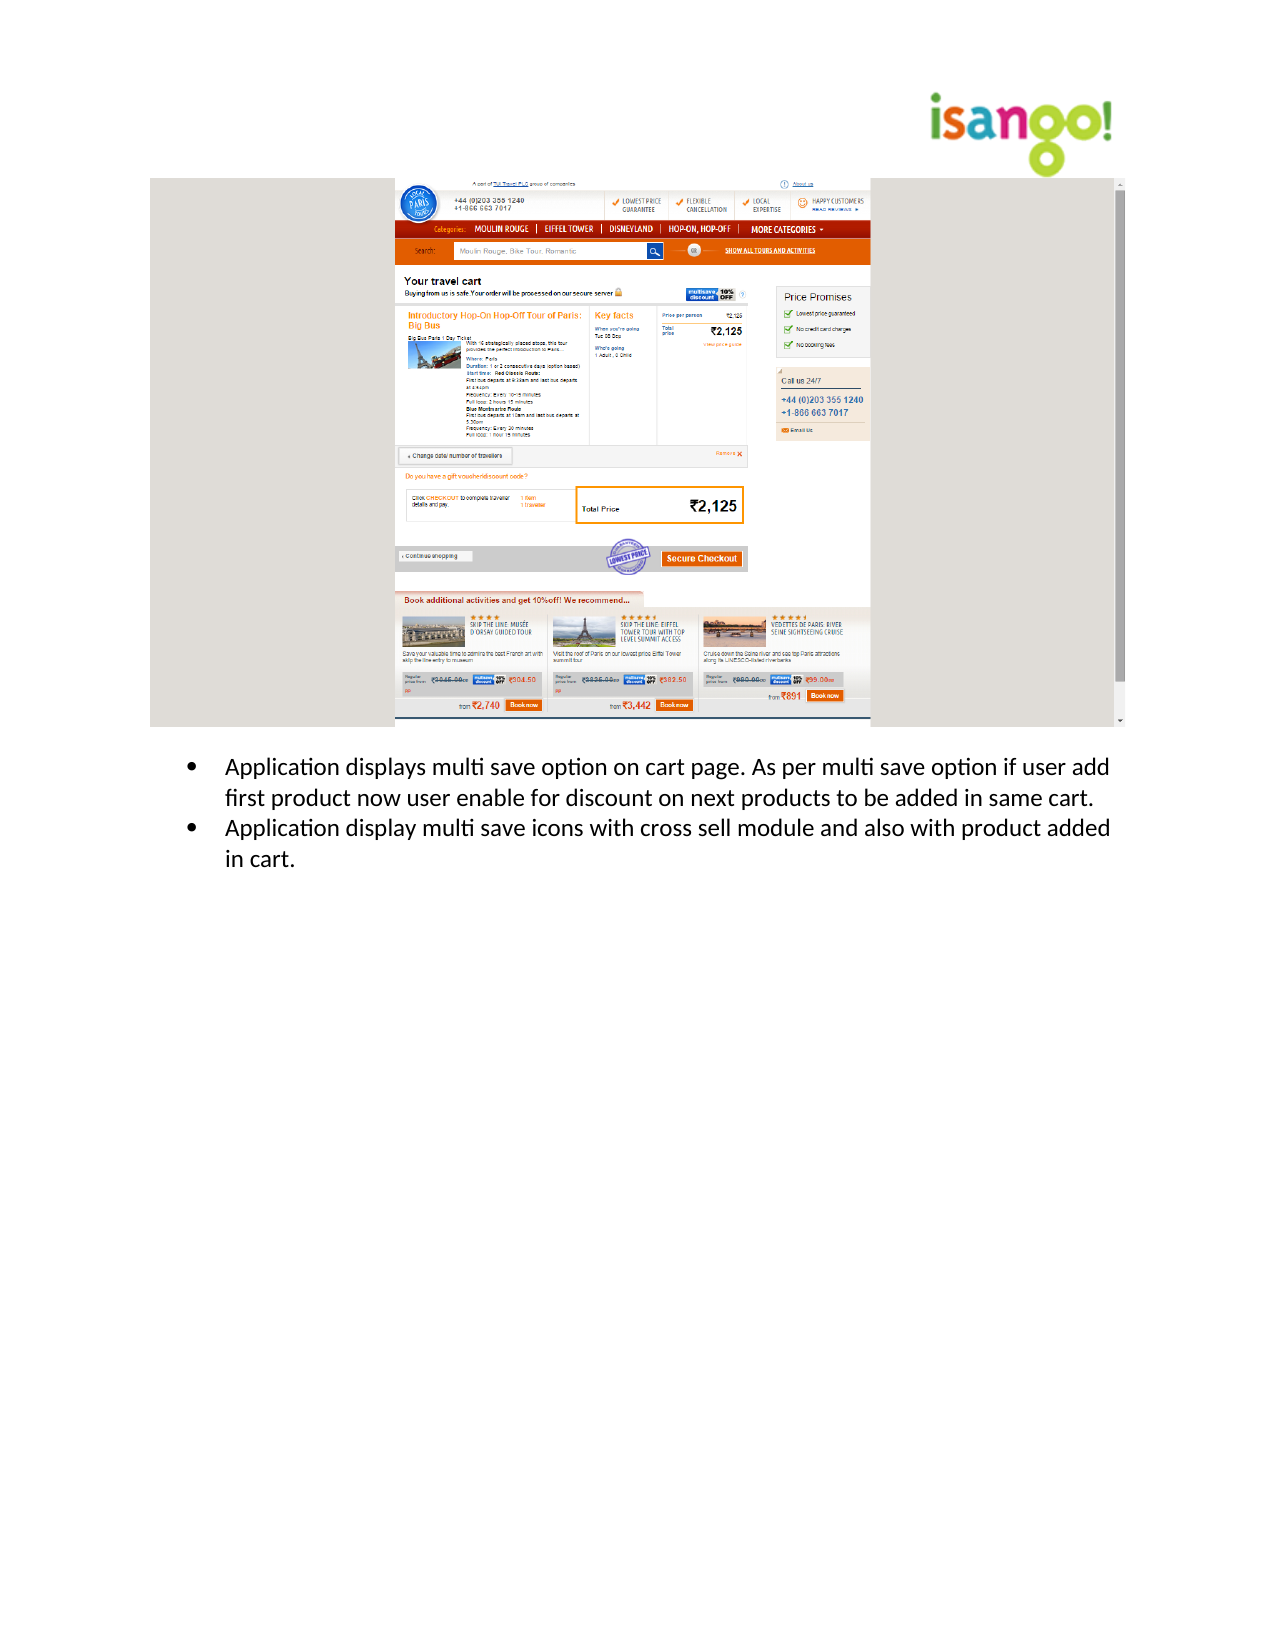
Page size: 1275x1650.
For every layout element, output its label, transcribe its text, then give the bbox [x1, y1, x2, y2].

picture [150, 74, 1126, 727]
list Application display multi save icons with cross sell module and also with product added in cart. [187, 812, 1125, 873]
list Application displays multi save option on cart page. As per multi save option if user add first product now user enable for discount on next products to be added in same cart. [187, 751, 1125, 812]
